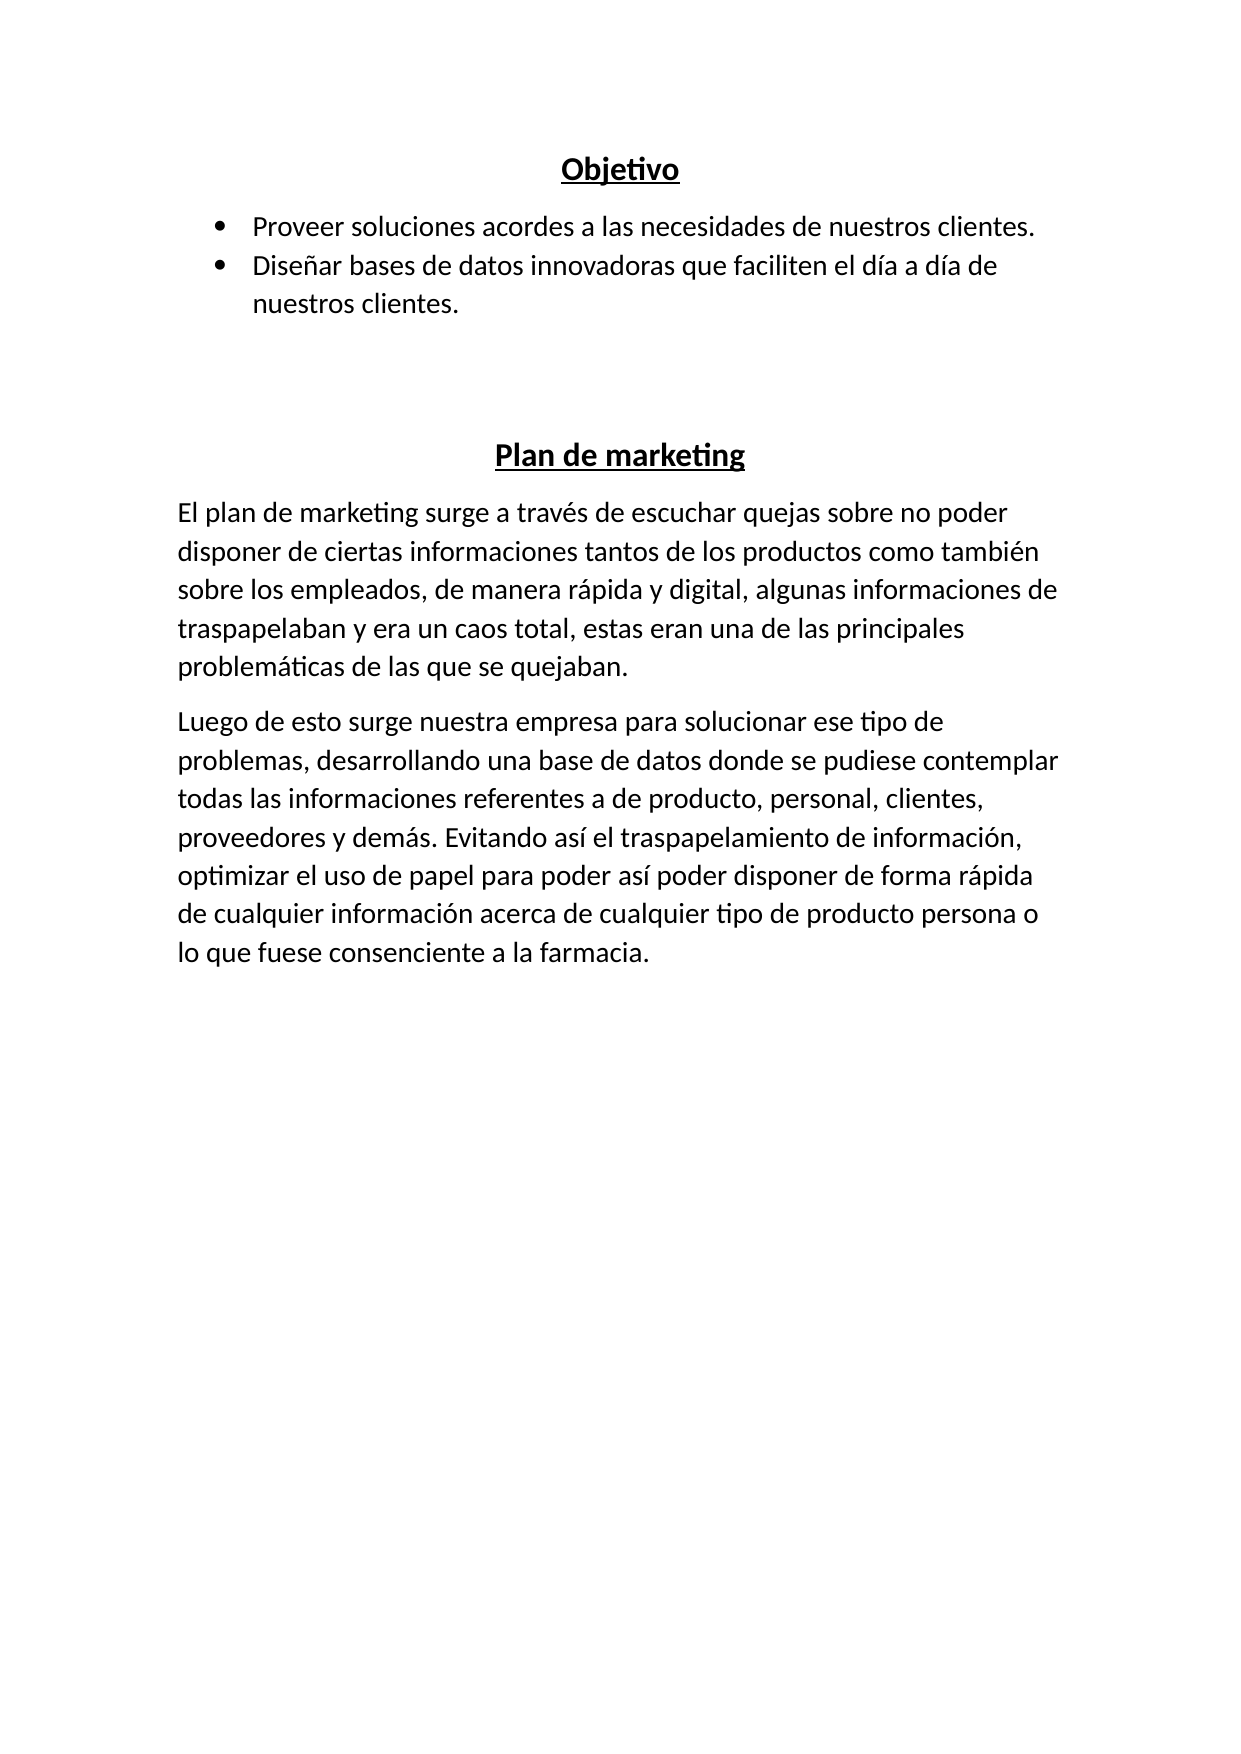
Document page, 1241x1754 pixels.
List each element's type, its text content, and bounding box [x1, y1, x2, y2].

list Proveer soluciones acordes a las necesidades de nuestros clientes. [215, 208, 1063, 244]
text Luego de esto surge nuestra empresa para solucionar ese tipo de problemas, desarrollando una base de datos donde se pudiese contemplar todas las informaciones referentes a de producto, personal, clientes, proveedores y demás. Evitando así el traspapelamiento de información, optimizar el uso de papel para poder así poder disponer de forma rápida de cualquier información acerca de cualquier tipo de producto persona o lo que fuese consenciente a la farmacia. [177, 703, 1063, 970]
text Objetivo [177, 148, 1063, 188]
text El plan de marketing surge a través de escuchar quejas sobre no poder disponer de ciertas informaciones tantos de los productos como también sobre los empleados, de manera rápida y digital, algunas informaciones de traspapelaban y era un caos total, estas eran una de las principales problemáticas de las que se quejaban. [177, 494, 1063, 684]
text Plan de marketing [177, 434, 1063, 475]
list Diseñar bases de datos innovadoras que faciliten el día a día de nuestros clientes. [215, 247, 1063, 321]
